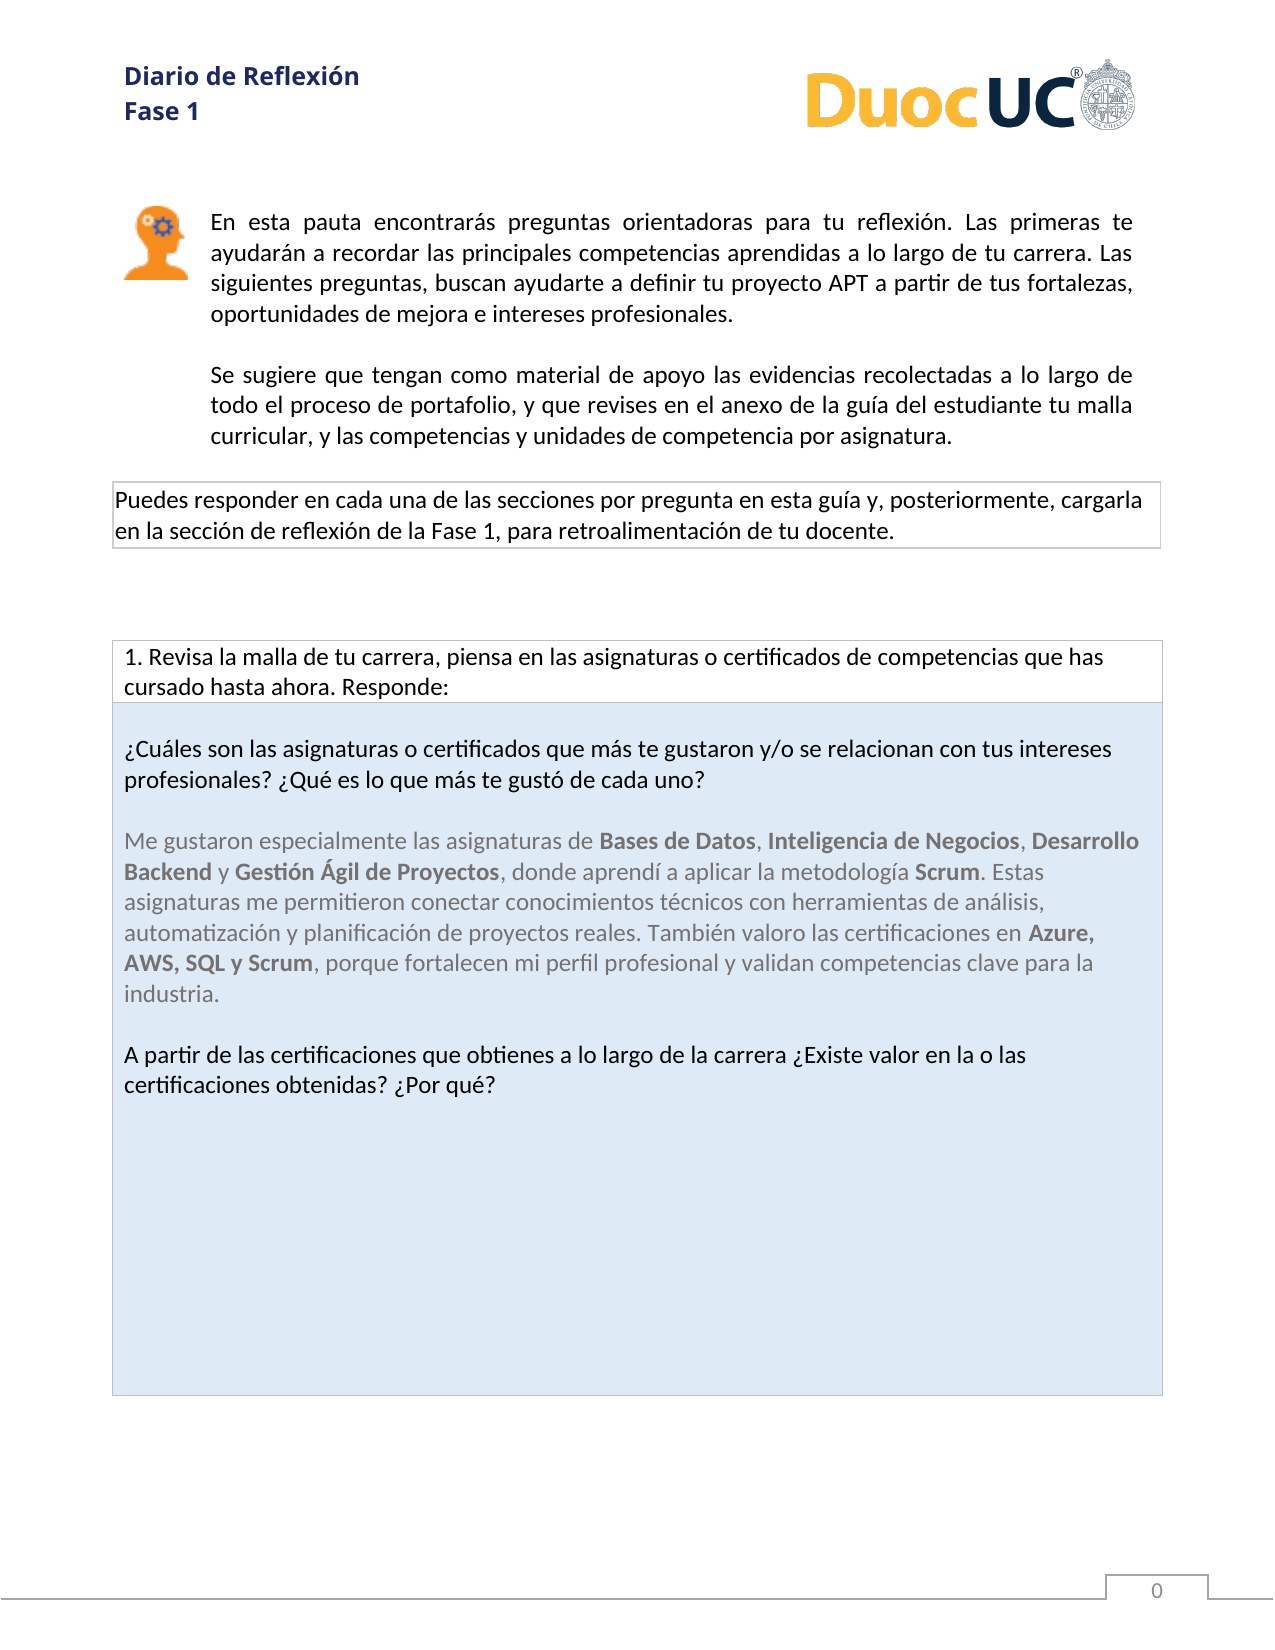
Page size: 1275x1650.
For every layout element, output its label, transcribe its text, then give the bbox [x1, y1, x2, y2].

table_header En esta pauta encontrarás preguntas orientadoras para tu reflexión. Las primeras te ayudarán a recordar las principales competencias aprendidas a lo largo de tu carrera. Las siguientes preguntas, buscan ayudarte a definir tu proyecto APT a partir de tus fortalezas, oportunidades de mejora e intereses profesionales. Se sugiere que tengan como material de apoyo las evidencias recolectadas a lo largo de todo el proceso de portafolio, y que revises en el anexo de la guía del estudiante tu malla curricular, y las competencias y unidades de competencia por asignatura. [199, 207, 1146, 451]
table_cell ¿Cuáles son las asignaturas o certificados que más te gustaron y/o se relacionan con tus intereses profesionales? ¿Qué es lo que más te gustó de cada uno? Me gustaron especialmente las asignaturas de Bases de Datos, Inteligencia de Negocios, Desarrollo Backend y Gestión Ágil de Proyectos, donde aprendí a aplicar la metodología Scrum. Estas asignaturas me permitieron conectar conocimientos técnicos con herramientas de análisis, automatización y planificación de proyectos reales. También valoro las certificaciones en Azure, AWS, SQL y Scrum, porque fortalecen mi perfil profesional y validan competencias clave para la industria. A partir de las certificaciones que obtienes a lo largo de la carrera ¿Existe valor en la o las certificaciones obtenidas? ¿Por qué? [113, 703, 1162, 1395]
picture [807, 59, 1135, 130]
table_header 1. Revisa la malla de tu carrera, piensa en las asignaturas o certificados de competencias que has cursado hasta ahora. Responde: [113, 641, 1162, 702]
table_header Puedes responder en cada una de las secciones por pregunta en esta guía y, posteriormente, cargarla en la sección de reflexión de la Fase 1, para retroalimentación de tu docente. [114, 483, 1160, 547]
table_header [112, 207, 199, 451]
